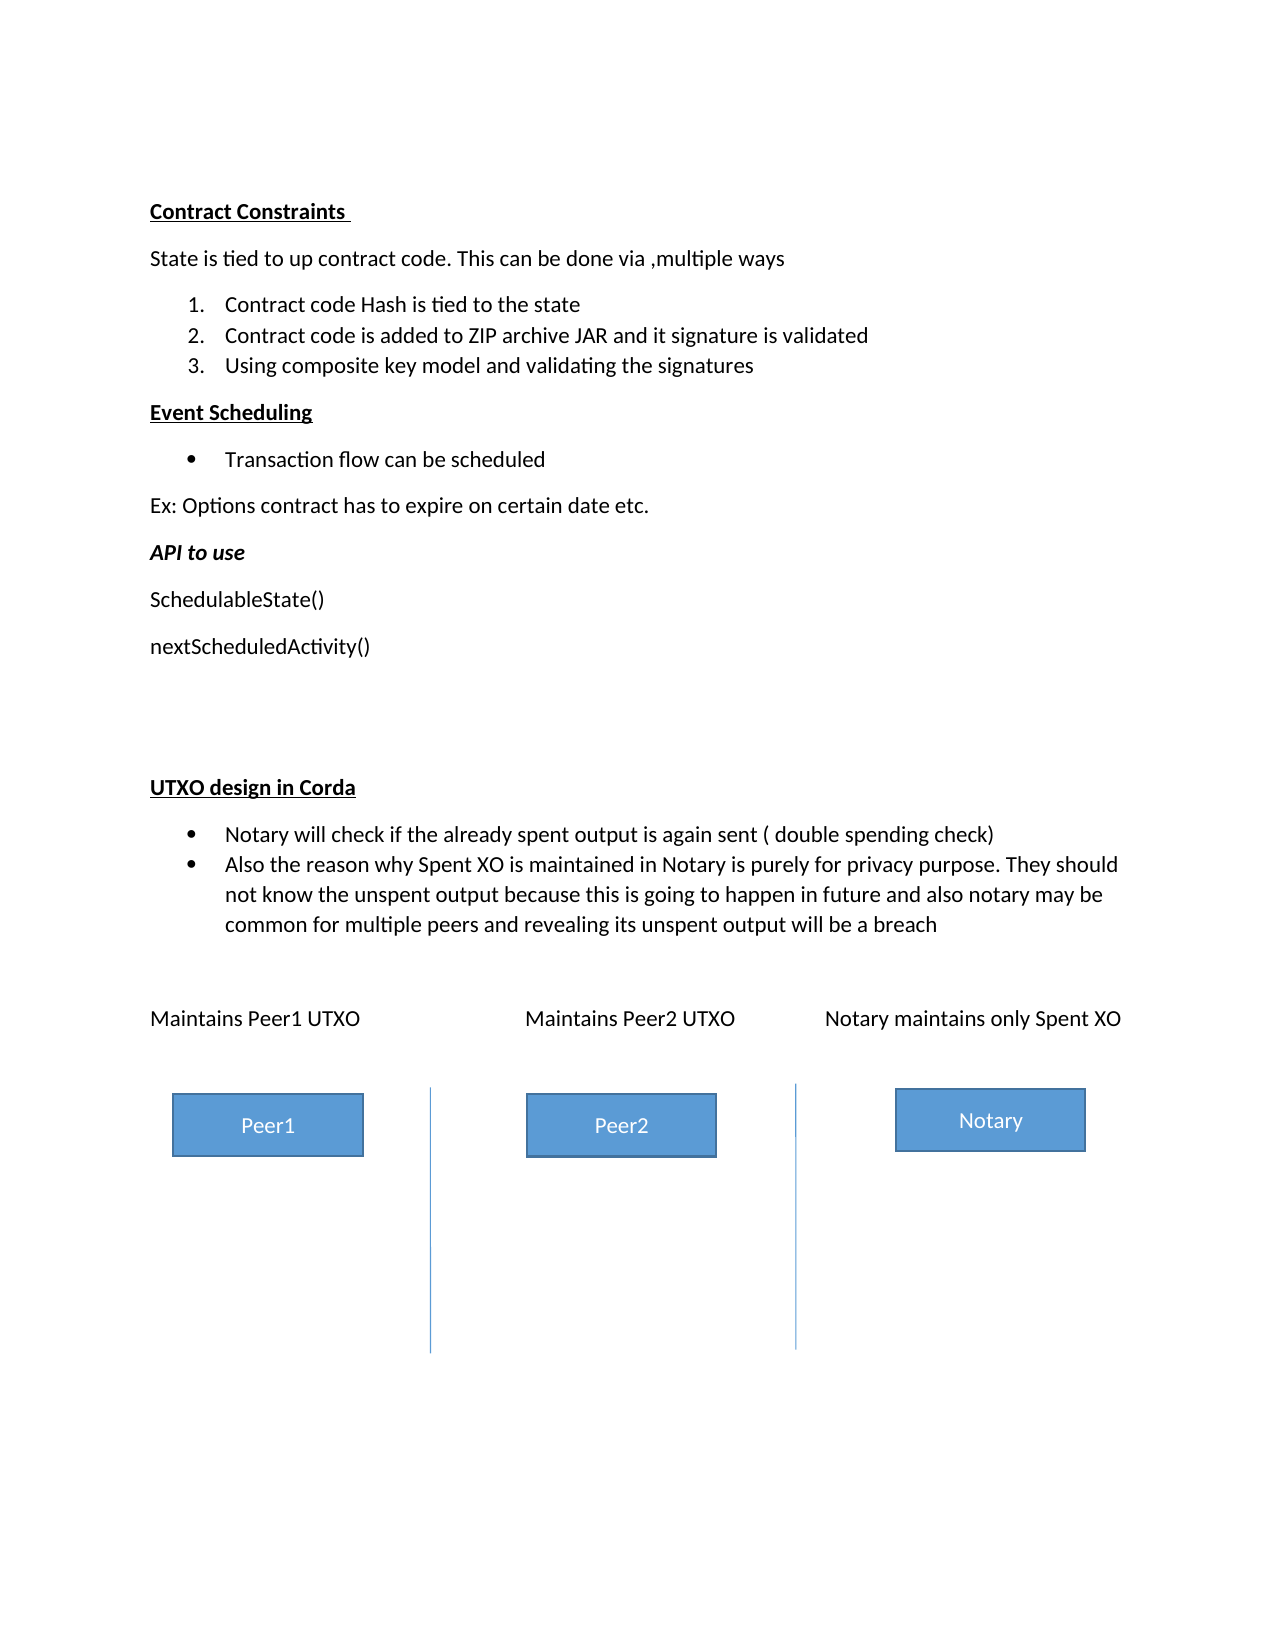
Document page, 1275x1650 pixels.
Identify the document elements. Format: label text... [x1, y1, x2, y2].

list Notary will check if the already spent output is again sent ( double spending check) [187, 820, 1125, 848]
text Contract Constraints [150, 197, 1125, 225]
text Ex: Options contract has to expire on certain date etc. [150, 492, 1125, 520]
text SchedulableState() [150, 585, 1125, 613]
text nextScheduledActivity() [150, 632, 1125, 660]
list Contract code is added to ZIP archive JAR and it signature is validated [187, 321, 1125, 349]
list Transaction flow can be scheduled [187, 445, 1125, 473]
text State is tied to up contract code. This can be done via ,multiple ways [150, 244, 1125, 272]
text UTXO design in Corda [150, 773, 1125, 801]
text API to use [150, 538, 1125, 567]
list Contract code Hash is tied to the state [187, 291, 1125, 319]
list Also the reason why Spent XO is maintained in Notary is purely for privacy purpose. They should not know the unspent output because this is going to happen in future and also notary may be common for multiple peers and revealing its unspent output will be a breach [187, 850, 1125, 938]
text Event Scheduling [150, 398, 1125, 426]
list Using composite key model and validating the signatures [187, 351, 1125, 379]
text Maintains Peer1 UTXO Maintains Peer2 UTXO Notary maintains only Spent XO [150, 1004, 1125, 1032]
